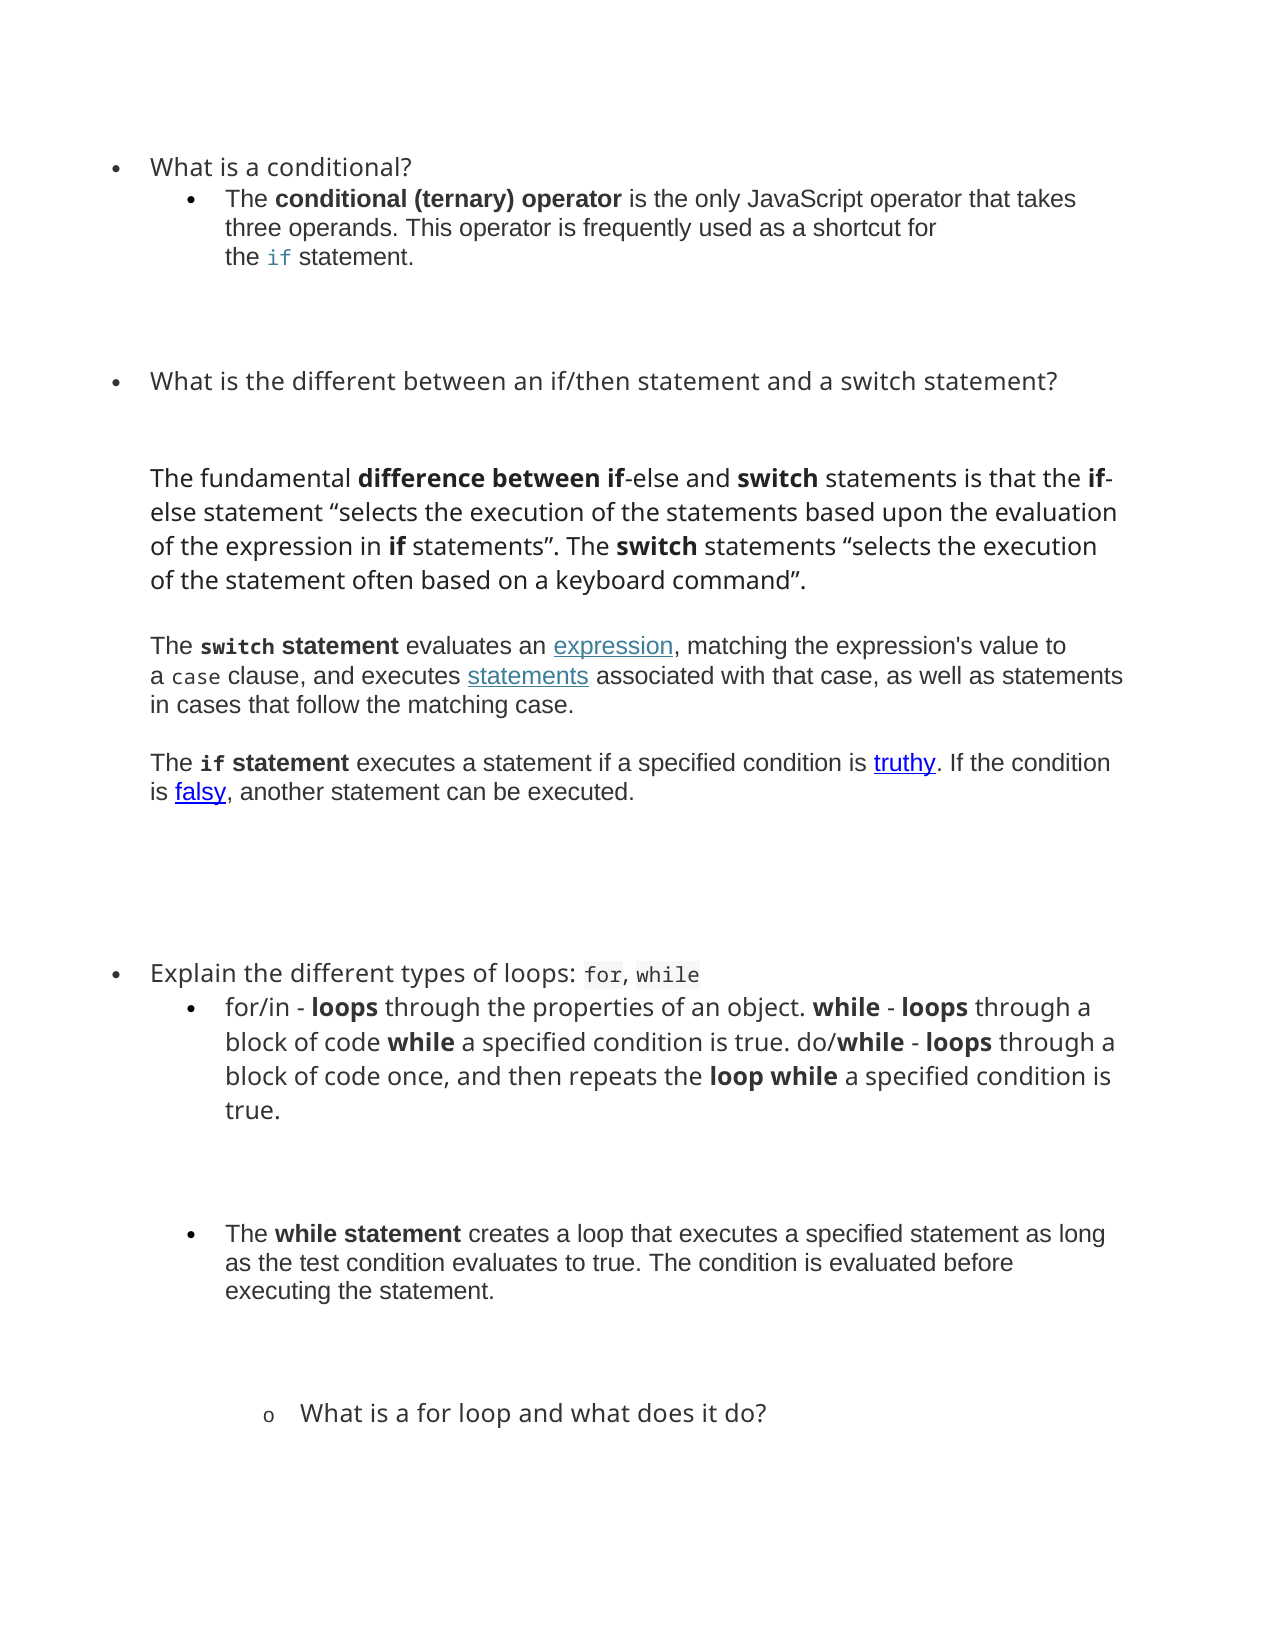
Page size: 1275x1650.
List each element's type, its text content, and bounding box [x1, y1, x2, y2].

list The while statement creates a loop that executes a specified statement as long as the test condition evaluates to true. The condition is evaluated before executing the statement. [187, 1219, 1125, 1305]
list for/in - loops through the properties of an object. while - loops through a block of code while a specified condition is true. do/while - loops through a block of code once, and then repeats the loop while a specified condition is true. [187, 990, 1125, 1126]
text The if statement executes a statement if a specified condition is truthy. If the condition is falsy, another statement can be executed. [150, 748, 1125, 806]
text The fundamental difference between if-else and switch statements is that the if-else statement “selects the execution of the statements based upon the evaluation of the expression in if statements”. The switch statements “selects the execution of the statement often based on a keyboard command”. [807, 461, 1125, 597]
text The switch statement evaluates an expression, matching the expression's value to a case clause, and executes statements associated with that case, as well as statements in cases that follow the matching case. [150, 631, 1125, 719]
list What is a conditional? [112, 150, 1125, 184]
list What is a for loop and what does it do? [262, 1395, 1125, 1429]
list What is the different between an if/then statement and a switch statement? [112, 363, 1125, 398]
list Explain the different types of loops: for, while [112, 956, 1125, 990]
list The conditional (ternary) operator is the only JavaScript operator that takes three operands. This operator is frequently used as a shortcut for the if statement. [291, 184, 1125, 271]
